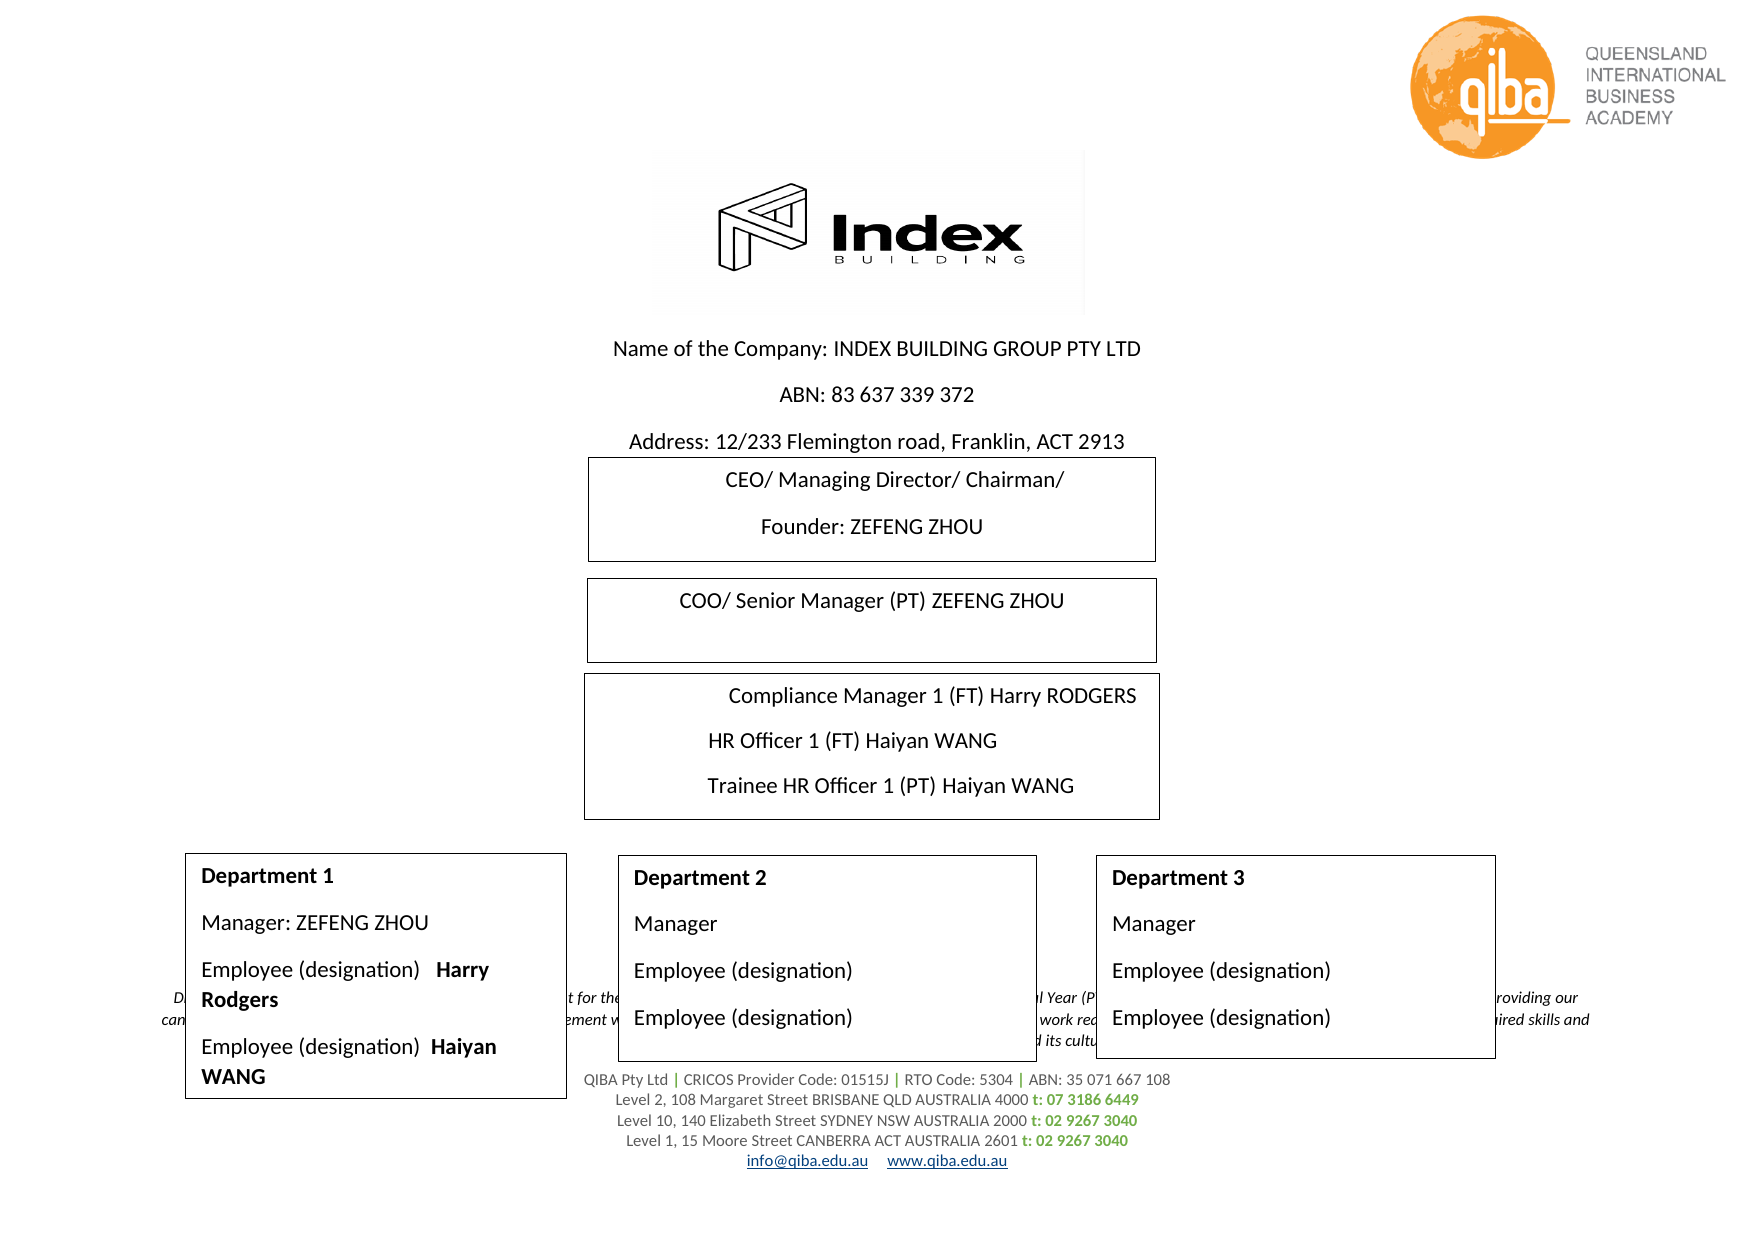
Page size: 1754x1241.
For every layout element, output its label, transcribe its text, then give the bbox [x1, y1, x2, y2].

picture [651, 150, 1085, 315]
text Name of the Company: INDEX BUILDING GROUP PTY LTD [150, 334, 1604, 362]
text Address: 12/233 Flemington road, Franklin, ACT 2913 [150, 427, 1604, 455]
picture [1387, 1, 1741, 171]
text ABN: 83 637 339 372 [150, 381, 1604, 408]
